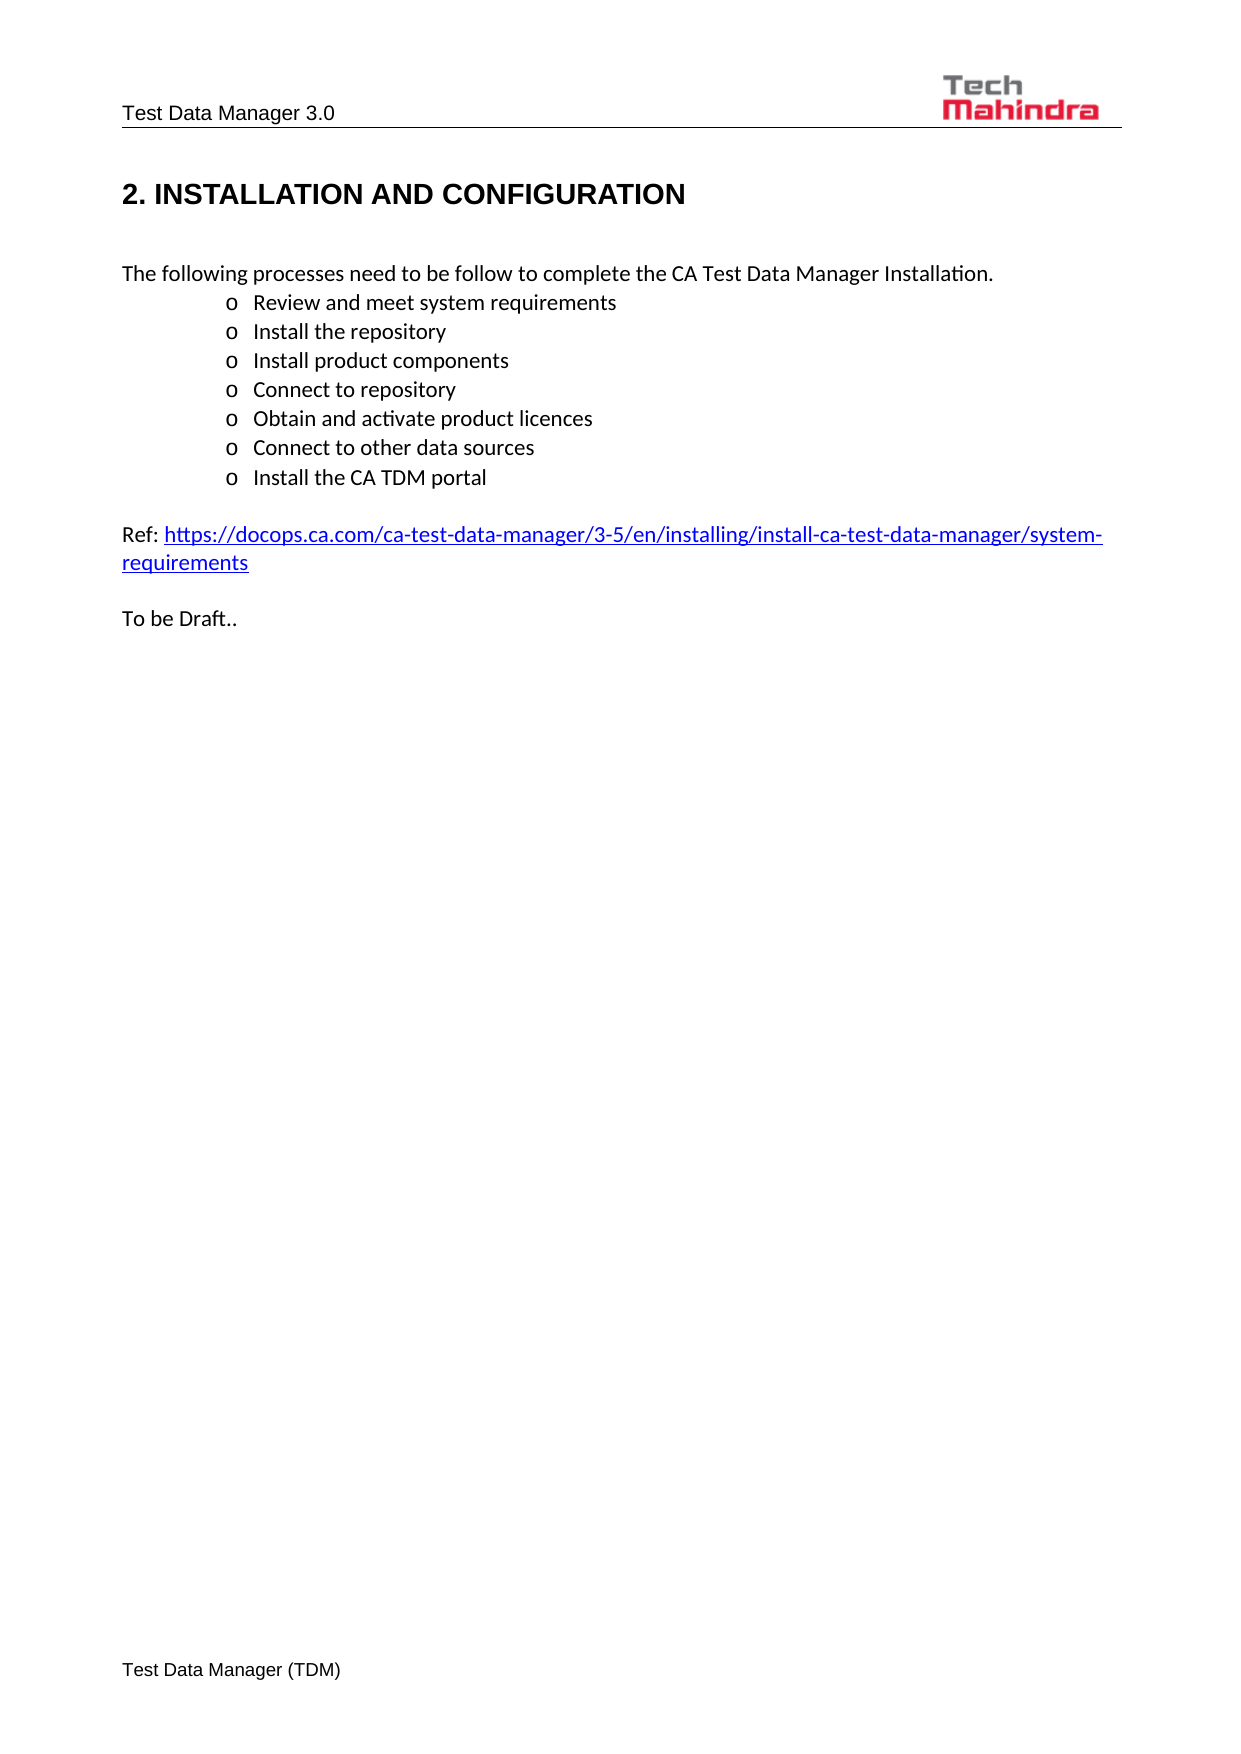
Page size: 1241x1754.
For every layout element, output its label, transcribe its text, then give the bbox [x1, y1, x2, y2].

text Ref: https://docops.ca.com/ca-test-data-manager/3-5/en/installing/install-ca-test-data-manager/system-requirements [122, 520, 1122, 576]
list Connect to repository [225, 375, 1122, 404]
list Install the repository [225, 317, 1122, 346]
list Obtain and activate product licences [225, 404, 1122, 433]
list Install the CA TDM portal [225, 463, 1122, 492]
text To be Draft.. [122, 604, 1122, 632]
text The following processes need to be follow to complete the CA Test Data Manager Installation. [122, 259, 1122, 288]
list Review and meet system requirements [225, 288, 1122, 317]
list Install product components [225, 346, 1122, 375]
list Connect to other data sources [225, 433, 1122, 463]
subtitle 2. Installation and configuration [122, 177, 1122, 211]
